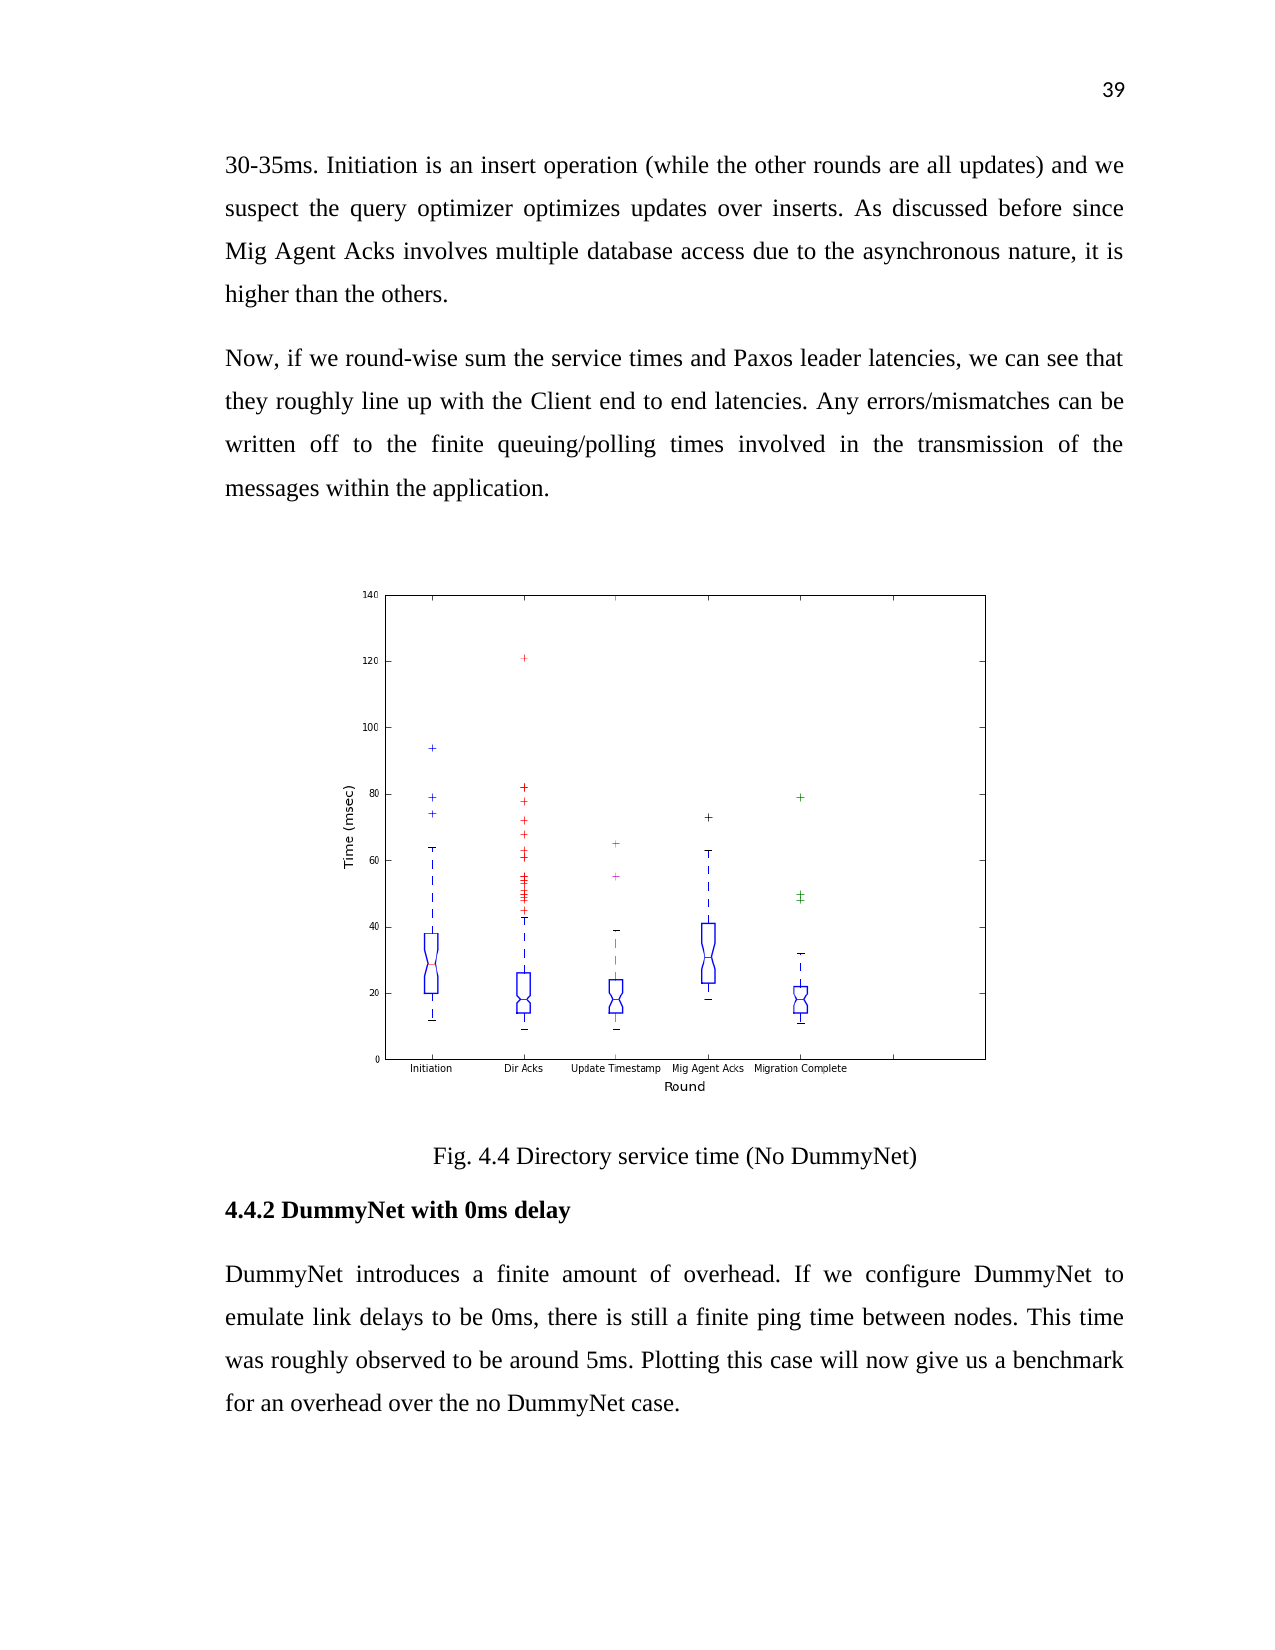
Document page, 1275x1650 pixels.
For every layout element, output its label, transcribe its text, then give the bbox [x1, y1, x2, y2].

text Now, if we round-wise sum the service times and Paxos leader latencies, we can see that they roughly line up with the Client end to end latencies. Any errors/mismatches can be written off to the finite queuing/polling times involved in the transmission of the messages within the application. [225, 343, 1125, 501]
picture [288, 536, 1062, 1117]
text 4.4.2 DummyNet with 0ms delay [225, 1195, 1125, 1224]
text Fig. 4.4 Directory service time (No DummyNet) [225, 1141, 1125, 1170]
